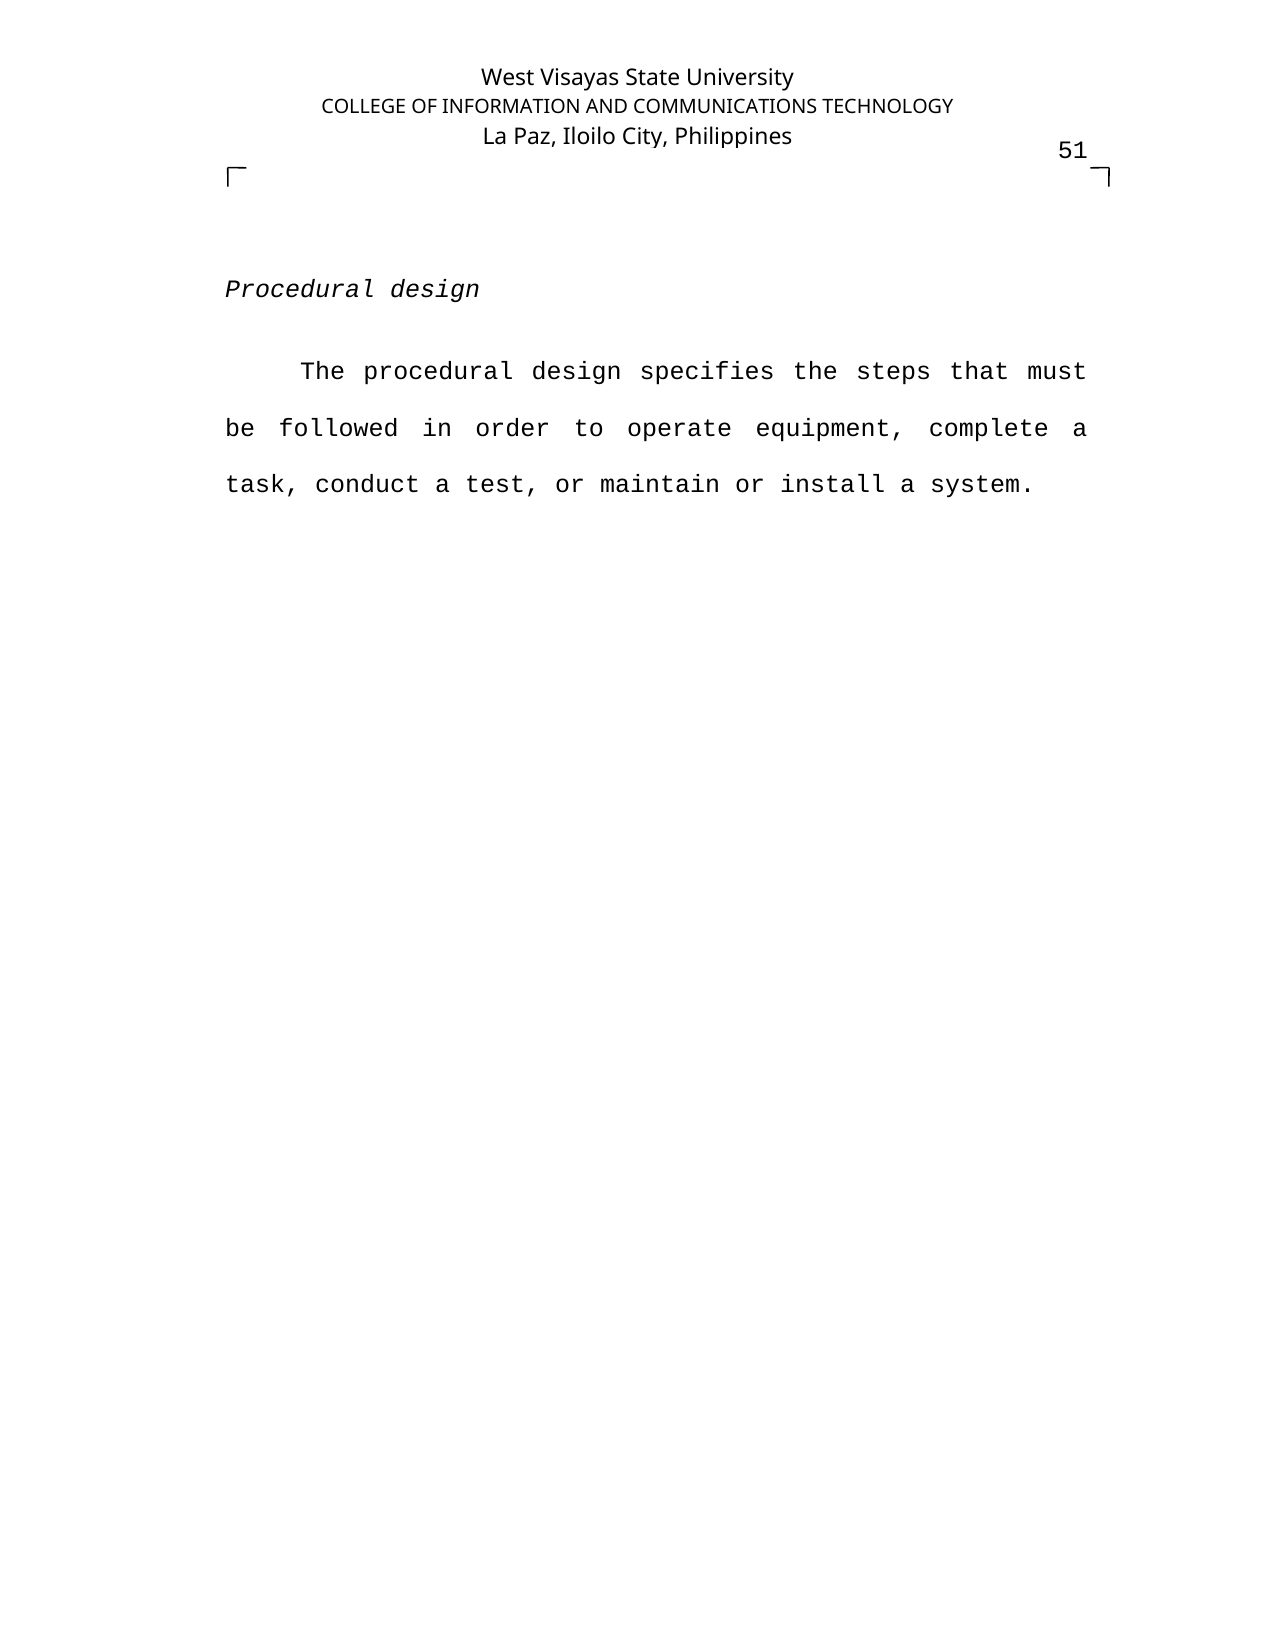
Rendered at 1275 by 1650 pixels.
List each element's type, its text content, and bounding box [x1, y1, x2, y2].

text The procedural design specifies the steps that must be followed in order to operate equipment, complete a task, conduct a test, or maintain or install a system. [225, 359, 1087, 500]
text Procedural design [225, 277, 1087, 305]
